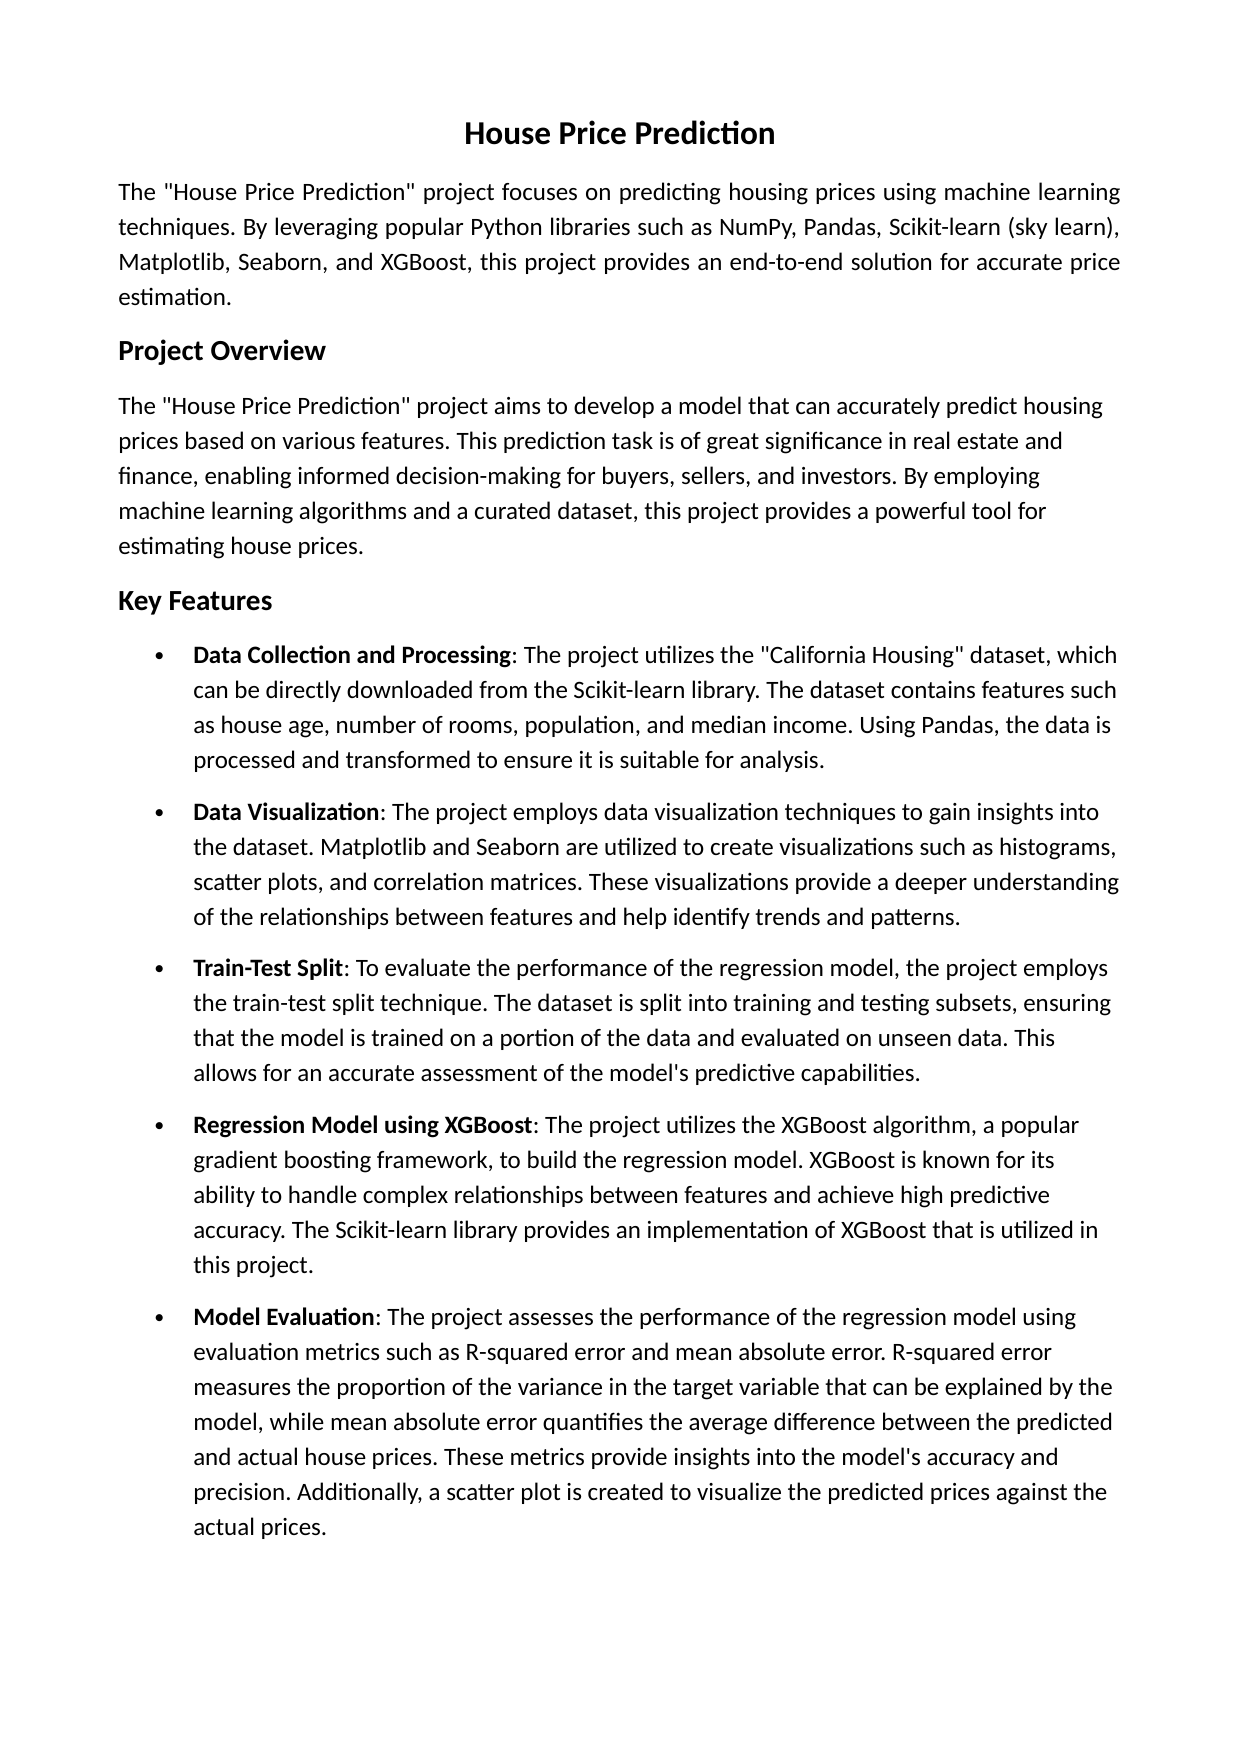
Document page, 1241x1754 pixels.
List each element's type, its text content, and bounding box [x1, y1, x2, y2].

text House Price Prediction [118, 112, 1122, 153]
list Data Collection and Processing: The project utilizes the "California Housing" dataset, which can be directly downloaded from the Scikit-learn library. The dataset contains features such as house age, number of rooms, population, and median income. Using Pandas, the data is processed and transformed to ensure it is suitable for analysis. [156, 639, 1122, 775]
list Model Evaluation: The project assesses the performance of the regression model using evaluation metrics such as R-squared error and mean absolute error. R-squared error measures the proportion of the variance in the target variable that can be explained by the model, while mean absolute error quantifies the average difference between the predicted and actual house prices. These metrics provide insights into the model's accuracy and precision. Additionally, a scatter plot is created to visualize the predicted prices against the actual prices. [156, 1301, 1122, 1541]
list Train-Test Split: To evaluate the performance of the regression model, the project employs the train-test split technique. The dataset is split into training and testing subsets, ensuring that the model is trained on a portion of the data and evaluated on unseen data. This allows for an accurate assessment of the model's predictive capabilities. [156, 952, 1122, 1088]
text Project Overview [118, 332, 1122, 368]
text The "House Price Prediction" project aims to develop a model that can accurately predict housing prices based on various features. This prediction task is of great significance in real estate and finance, enabling informed decision-making for buyers, sellers, and investors. By employing machine learning algorithms and a curated dataset, this project provides a powerful tool for estimating house prices. [118, 390, 1122, 560]
text Key Features [118, 582, 1122, 617]
list Data Visualization: The project employs data visualization techniques to gain insights into the dataset. Matplotlib and Seaborn are utilized to create visualizations such as histograms, scatter plots, and correlation matrices. These visualizations provide a deeper understanding of the relationships between features and help identify trends and patterns. [156, 796, 1122, 931]
list Regression Model using XGBoost: The project utilizes the XGBoost algorithm, a popular gradient boosting framework, to build the regression model. XGBoost is known for its ability to handle complex relationships between features and achieve high predictive accuracy. The Scikit-learn library provides an implementation of XGBoost that is utilized in this project. [156, 1109, 1122, 1280]
text The "House Price Prediction" project focuses on predicting housing prices using machine learning techniques. By leveraging popular Python libraries such as NumPy, Pandas, Scikit-learn (sky learn), Matplotlib, Seaborn, and XGBoost, this project provides an end-to-end solution for accurate price estimation. [118, 176, 1122, 311]
